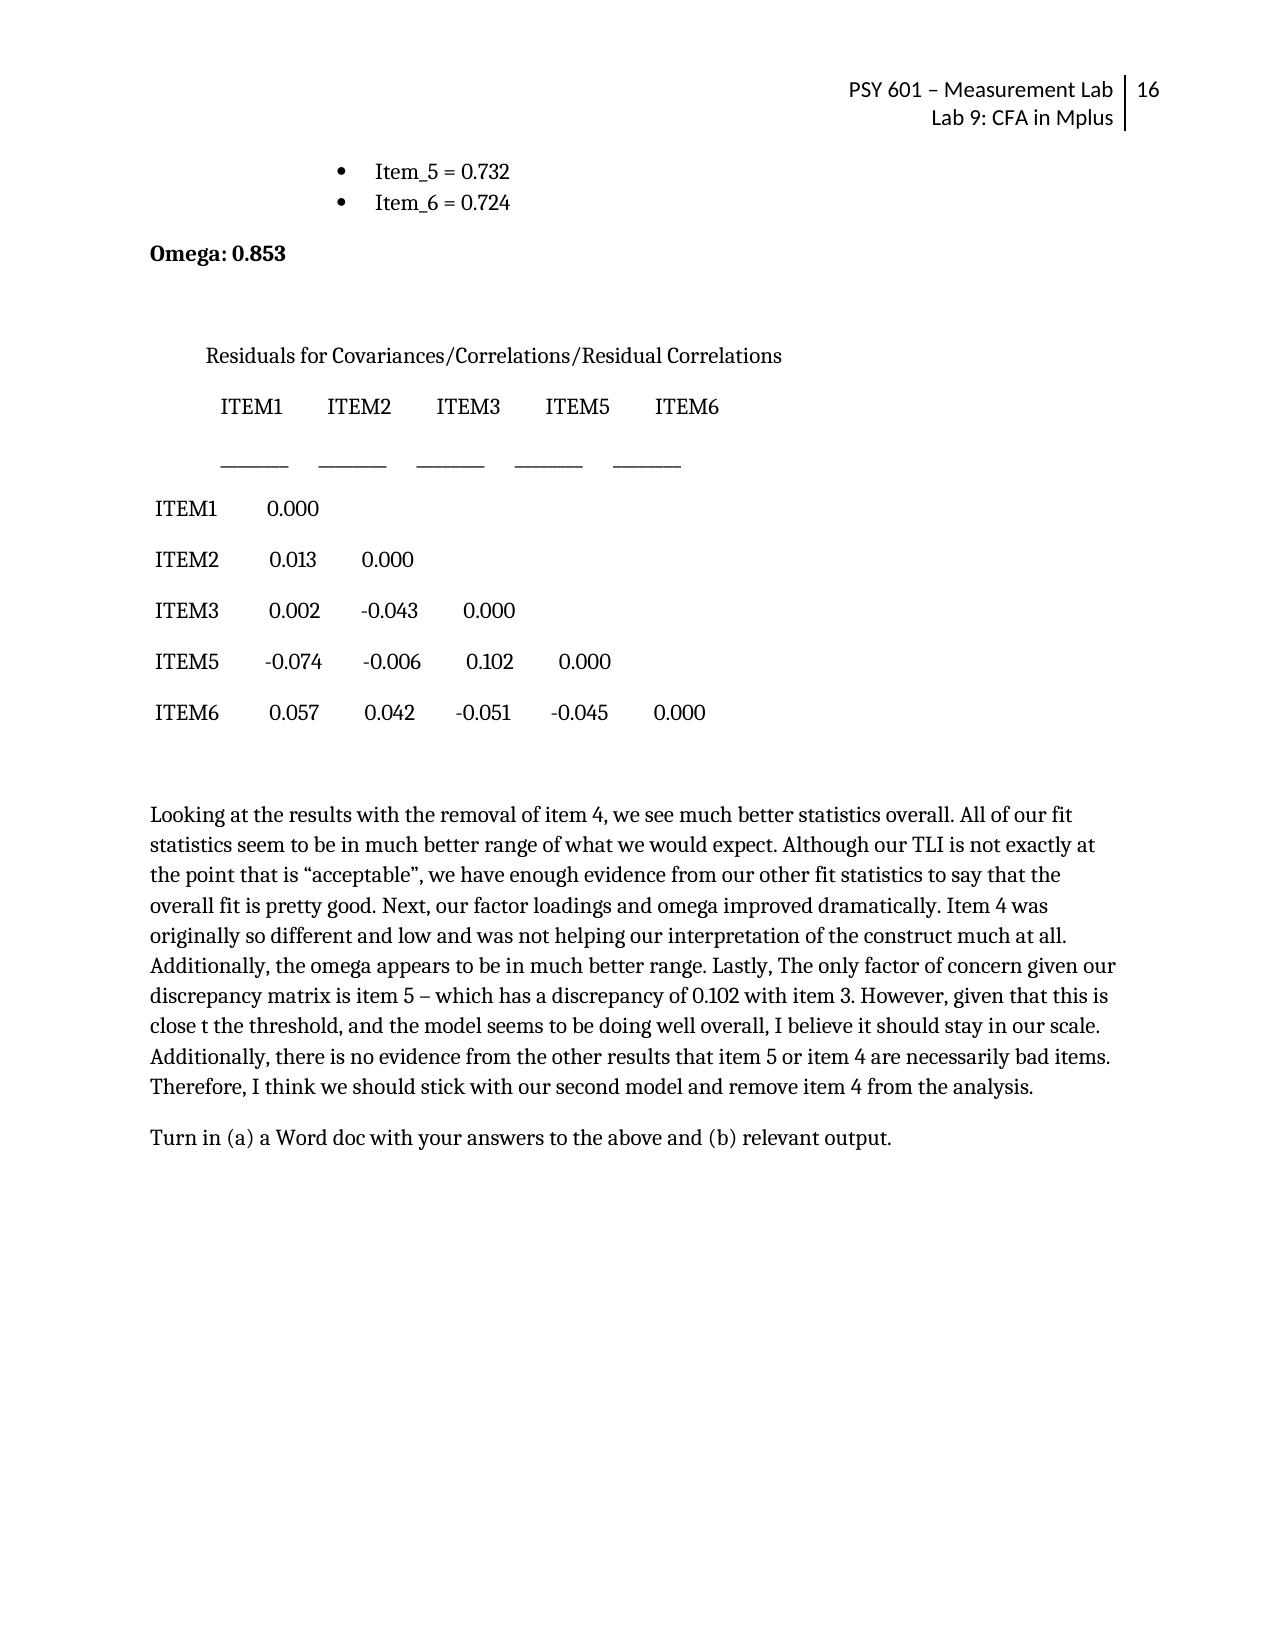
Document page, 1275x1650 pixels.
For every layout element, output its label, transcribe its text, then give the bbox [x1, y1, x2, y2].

text Residuals for Covariances/Correlations/Residual Correlations [150, 342, 1125, 369]
text ITEM1 ITEM2 ITEM3 ITEM5 ITEM6 [150, 393, 1125, 420]
text Turn in (a) a Word doc with your answers to the above and (b) relevant output. [150, 1125, 1125, 1151]
list Item_6 = 0.724 [337, 189, 1125, 216]
text Looking at the results with the removal of item 4, we see much better statistics overall. All of our fit statistics seem to be in much better range of what we would expect. Although our TLI is not exactly at the point that is “acceptable”, we have enough evidence from our other fit statistics to say that the overall fit is pretty good. Next, our factor loadings and omega improved dramatically. Item 4 was originally so different and low and was not helping our interpretation of the construct much at all. Additionally, the omega appears to be in much better range. Lastly, The only factor of concern given our discrepancy matrix is item 5 – which has a discrepancy of 0.102 with item 3. However, given that this is close t the threshold, and the model seems to be doing well overall, I believe it should stay in our scale. Additionally, there is no evidence from the other results that item 5 or item 4 are necessarily bad items. Therefore, I think we should stick with our second model and remove item 4 from the analysis. [150, 802, 1125, 1100]
text ITEM2 0.013 0.000 [150, 547, 1125, 573]
text ITEM6 0.057 0.042 -0.051 -0.045 0.000 [150, 700, 1125, 726]
text ITEM3 0.002 -0.043 0.000 [150, 598, 1125, 624]
text ITEM1 0.000 [150, 496, 1125, 522]
text ITEM5 -0.074 -0.006 0.102 0.000 [150, 649, 1125, 675]
list Item_5 = 0.732 [337, 159, 1125, 185]
text ________ ________ ________ ________ ________ [150, 444, 1125, 471]
text Omega: 0.853 [150, 240, 1125, 267]
